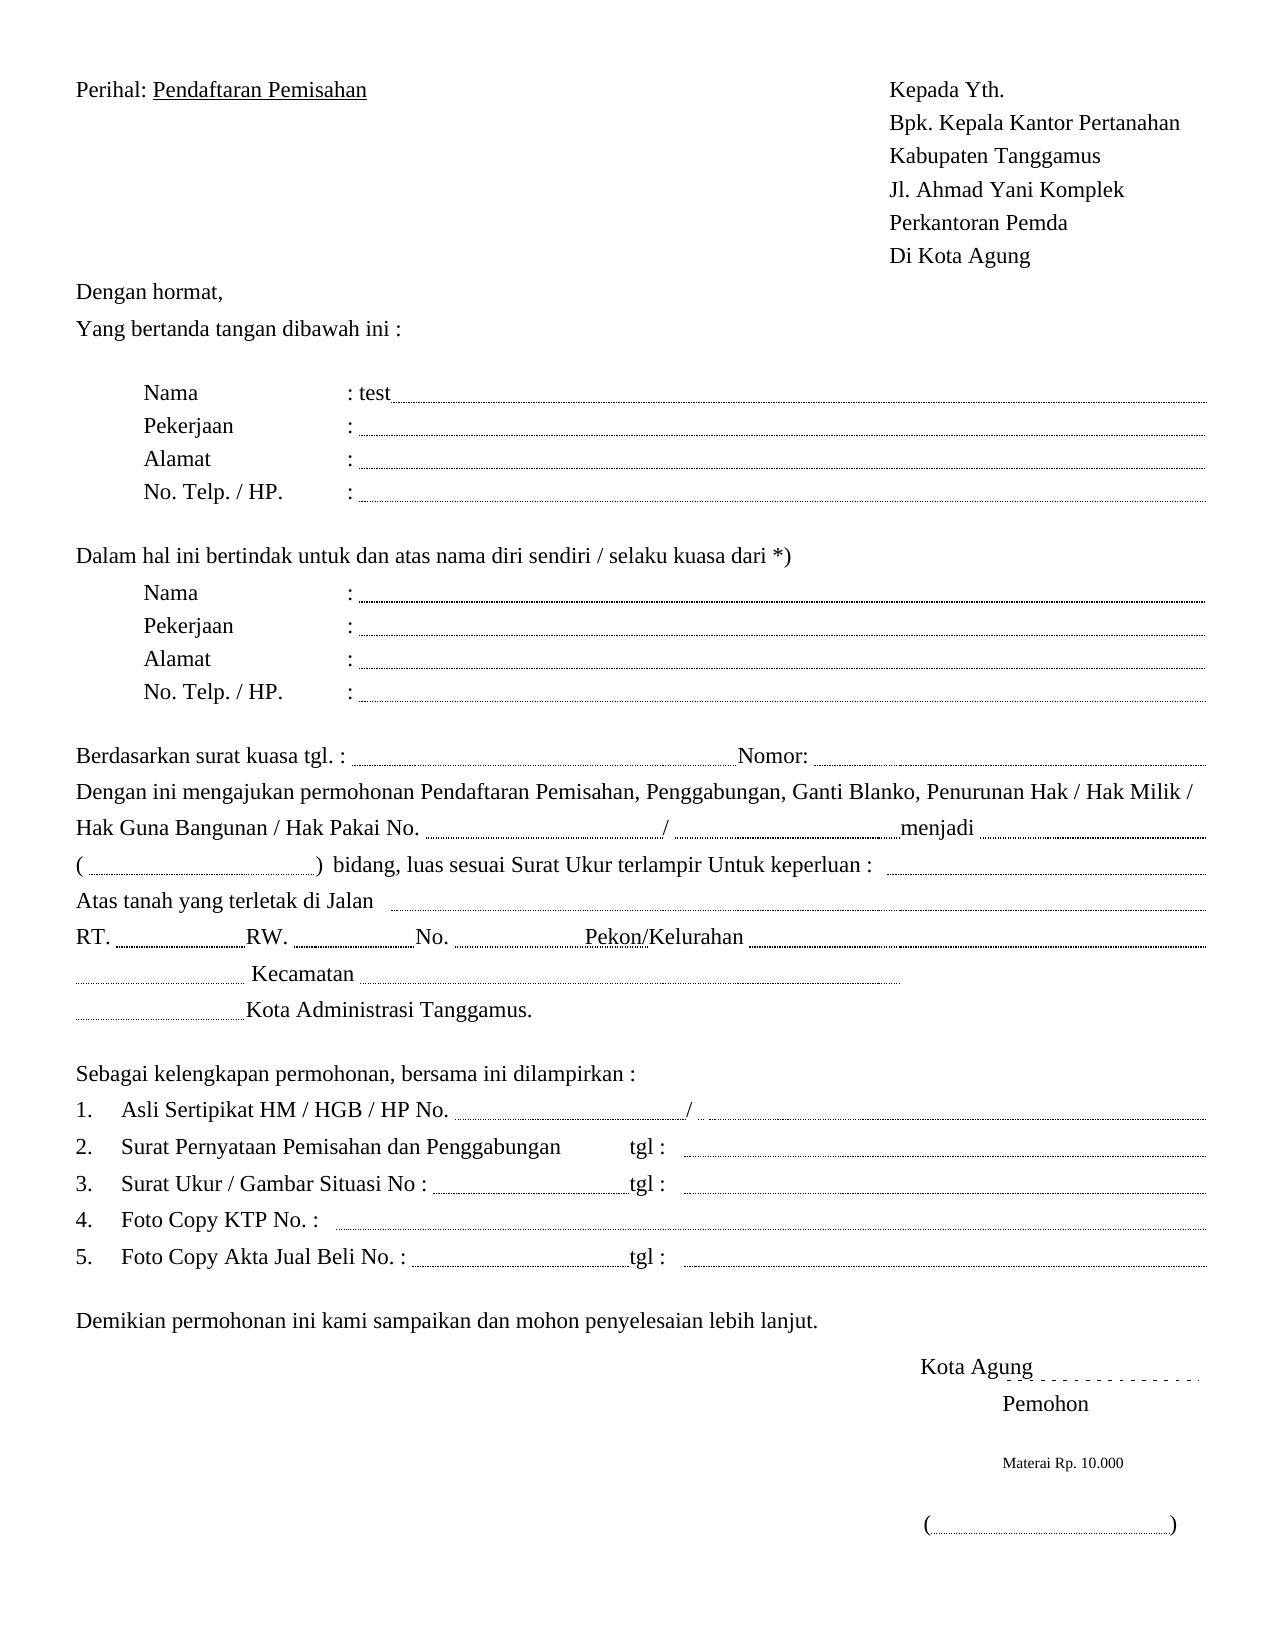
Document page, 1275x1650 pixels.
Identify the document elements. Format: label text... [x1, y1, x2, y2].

text Perihal: Pendaftaran Pemisahan Kepada Yth. [76, 76, 1217, 102]
text Demikian permohonan ini kami sampaikan dan mohon penyelesaian lebih lanjut. [76, 1307, 823, 1333]
list Foto Copy Akta Jual Beli No. : tgl : [75, 1243, 1217, 1269]
text Jl. Ahmad Yani Komplek Perkantoran Pemda [889, 176, 1156, 235]
list Foto Copy KTP No. : [75, 1206, 1217, 1232]
text Di Kota Agung [889, 242, 1156, 268]
text Yang bertanda tangan dibawah ini : [76, 315, 1217, 341]
text Dengan hormat, [76, 278, 1217, 304]
text ( ) [909, 1509, 1191, 1536]
list Surat Pernyataan Pemisahan dan Penggabungan tgl : [75, 1133, 1217, 1159]
list Surat Ukur / Gambar Situasi No : tgl : [75, 1169, 1217, 1196]
text Dalam hal ini bertindak untuk dan atas nama diri sendiri / selaku kuasa dari *) [76, 542, 1217, 568]
text Bpk. Kepala Kantor Pertanahan Kabupaten Tanggamus [889, 109, 1183, 169]
text Berdasarkan surat kuasa tgl. : Nomor: Dengan ini mengajukan permohonan Pendaftaran Pemisahan, Penggabungan, Ganti Blanko, Penurunan Hak / Hak Milik / Hak Guna Bangunan / Hak Pakai No. / menjadi ( ) bidang, luas sesuai Surat Ukur terlampir Untuk keperluan : Atas tanah yang terletak di Jalan RT. RW. No. Pekon/Kelurahan Kecamatan Kota Administrasi Tanggamus. [76, 742, 1206, 1022]
text Kota Agung [920, 1353, 1217, 1379]
text Materai Rp. 10.000 [1002, 1454, 1217, 1472]
text Nama : test Pekerjaan : Alamat : No. Telp. / HP. : [143, 379, 1206, 504]
text Nama : Pekerjaan : Alamat : No. Telp. / HP. : [143, 578, 1206, 704]
list Asli Sertipikat HM / HGB / HP No. / [75, 1096, 1217, 1123]
text Sebagai kelengkapan permohonan, bersama ini dilampirkan : [76, 1060, 1217, 1086]
text Pemohon [909, 1390, 1182, 1416]
